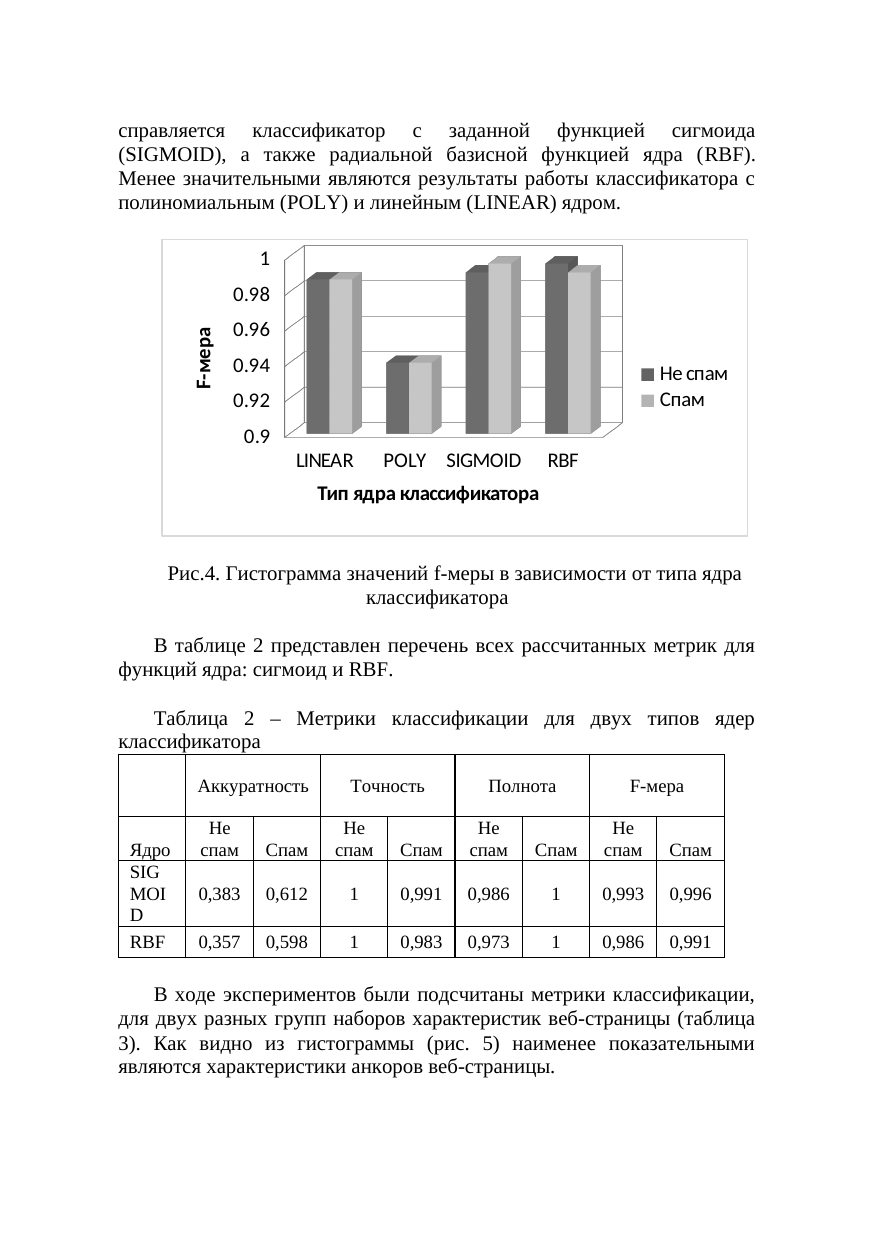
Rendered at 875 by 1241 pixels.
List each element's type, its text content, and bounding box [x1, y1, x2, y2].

table_cell 0,973 [456, 927, 522, 957]
table_cell 0,986 [590, 927, 656, 957]
table_cell Не спам [590, 817, 656, 860]
table_cell 1 [523, 927, 589, 957]
table_cell Ядро [119, 817, 185, 860]
table_header Полнота [456, 755, 589, 816]
text В таблице 2 представлен перечень всех рассчитанных метрик для функций ядра: сигмоид и RBF. [118, 633, 756, 681]
table_cell 1 [321, 861, 387, 926]
table_cell Не спам [186, 817, 253, 860]
table_cell Не спам [321, 817, 387, 860]
table_cell Не спам [456, 817, 522, 860]
table_header Аккуратность [186, 755, 320, 816]
table_cell 0,991 [388, 861, 454, 926]
table_cell 1 [523, 861, 589, 926]
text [118, 118, 756, 214]
table_cell 0,993 [590, 861, 656, 926]
table_cell RBF [119, 927, 185, 957]
table_cell 0,357 [186, 927, 253, 957]
table_header [119, 755, 185, 816]
table_cell 0,383 [186, 861, 253, 926]
table_cell 0,983 [388, 927, 454, 957]
table_cell 0,986 [456, 861, 522, 926]
table_cell 0,598 [254, 927, 320, 957]
text Рис.4. Гистограмма значений f-меры в зависимости от типа ядра классификатора [118, 561, 756, 609]
table_cell Спам [388, 817, 454, 860]
table_cell 1 [321, 927, 387, 957]
table_cell 0,612 [254, 861, 320, 926]
text Таблица 2 – Метрики классификации для двух типов ядер классификатора [118, 705, 756, 753]
table_header F-мера [590, 755, 724, 816]
table_cell Спам [657, 817, 724, 860]
table_cell Спам [523, 817, 589, 860]
table_cell 0,991 [657, 927, 724, 957]
table_cell 0,996 [657, 861, 724, 926]
text В ходе экспериментов были подсчитаны метрики классификации, для двух разных групп наборов характеристик веб-страницы (таблица 3). Как видно из гистограммы (рис. 5) наименее показательными являются характеристики анкоров веб-страницы. [118, 982, 756, 1078]
table_cell Спам [254, 817, 320, 860]
table_header Точность [321, 755, 454, 816]
table_cell SIGMOID [119, 861, 185, 926]
